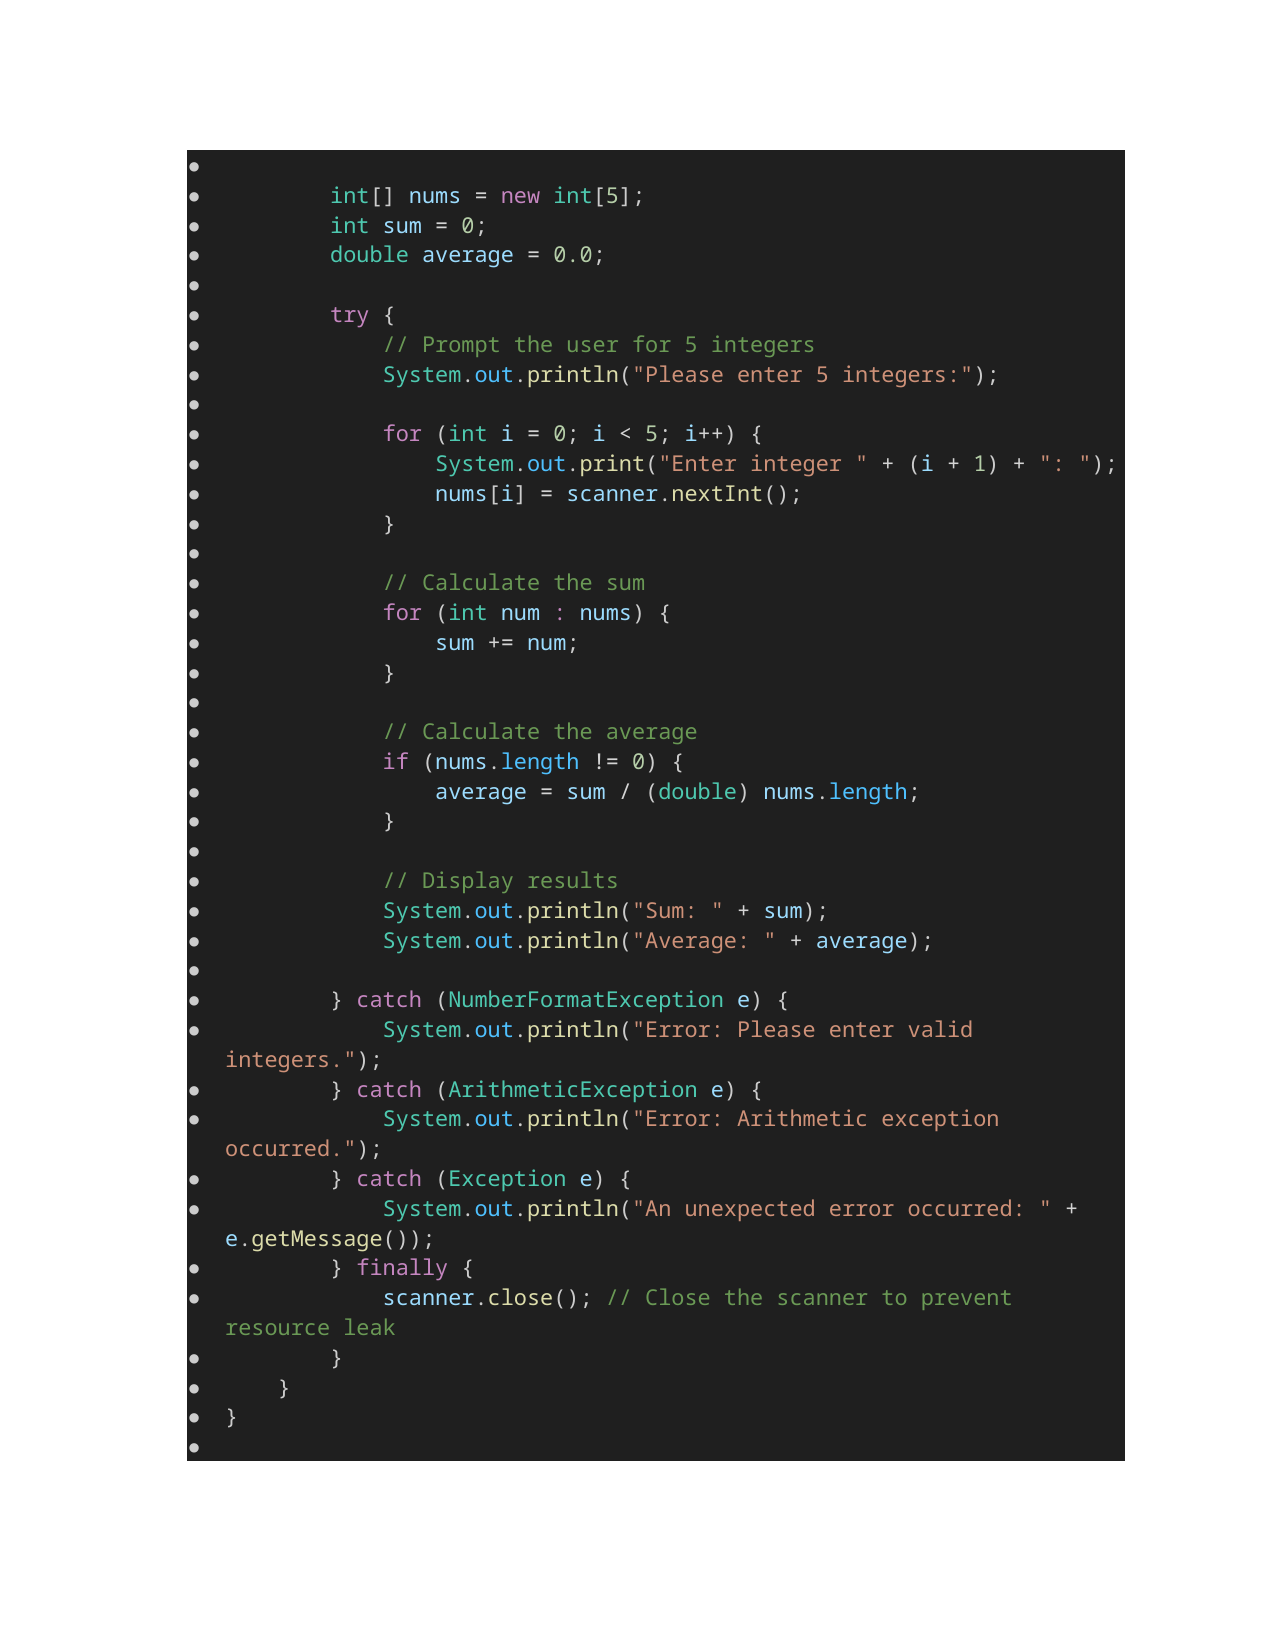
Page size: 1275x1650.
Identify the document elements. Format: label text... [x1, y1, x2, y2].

list } [187, 1401, 1125, 1431]
list System.out.println("Error: Arithmetic exception occurred."); [187, 1103, 1125, 1163]
list System.out.println("Average: " + average); [187, 924, 1125, 954]
list } [187, 656, 1125, 686]
list System.out.println("An unexpected error occurred: " + e.getMessage()); [187, 1193, 1125, 1252]
list } [187, 1342, 1125, 1371]
list // Calculate the sum [187, 567, 1125, 597]
list // Calculate the average [187, 716, 1125, 746]
list } [187, 1371, 1125, 1401]
list double average = 0.0; [187, 239, 1125, 269]
list } [187, 805, 1125, 835]
list int sum = 0; [187, 209, 1125, 239]
list int[] nums = new int[5]; [187, 180, 1125, 209]
list } catch (ArithmeticException e) { [187, 1073, 1125, 1103]
list nums[i] = scanner.nextInt(); [187, 478, 1125, 507]
list // Display results [187, 865, 1125, 895]
list System.out.println("Error: Please enter valid integers."); [187, 1014, 1125, 1073]
list if (nums.length != 0) { [187, 746, 1125, 776]
list for (int i = 0; i < 5; i++) { [187, 418, 1125, 448]
list // Prompt the user for 5 integers [187, 329, 1125, 358]
list System.out.println("Sum: " + sum); [187, 895, 1125, 924]
list average = sum / (double) nums.length; [187, 776, 1125, 805]
list scanner.close(); // Close the scanner to prevent resource leak [187, 1282, 1125, 1342]
list System.out.print("Enter integer " + (i + 1) + ": "); [187, 448, 1125, 478]
list for (int num : nums) { [187, 597, 1125, 627]
list } catch (Exception e) { [187, 1163, 1125, 1193]
list } catch (NumberFormatException e) { [187, 984, 1125, 1014]
list sum += num; [187, 627, 1125, 656]
list try { [187, 299, 1125, 329]
list } finally { [187, 1252, 1125, 1282]
list System.out.println("Please enter 5 integers:"); [187, 358, 1125, 388]
list } [187, 507, 1125, 537]
